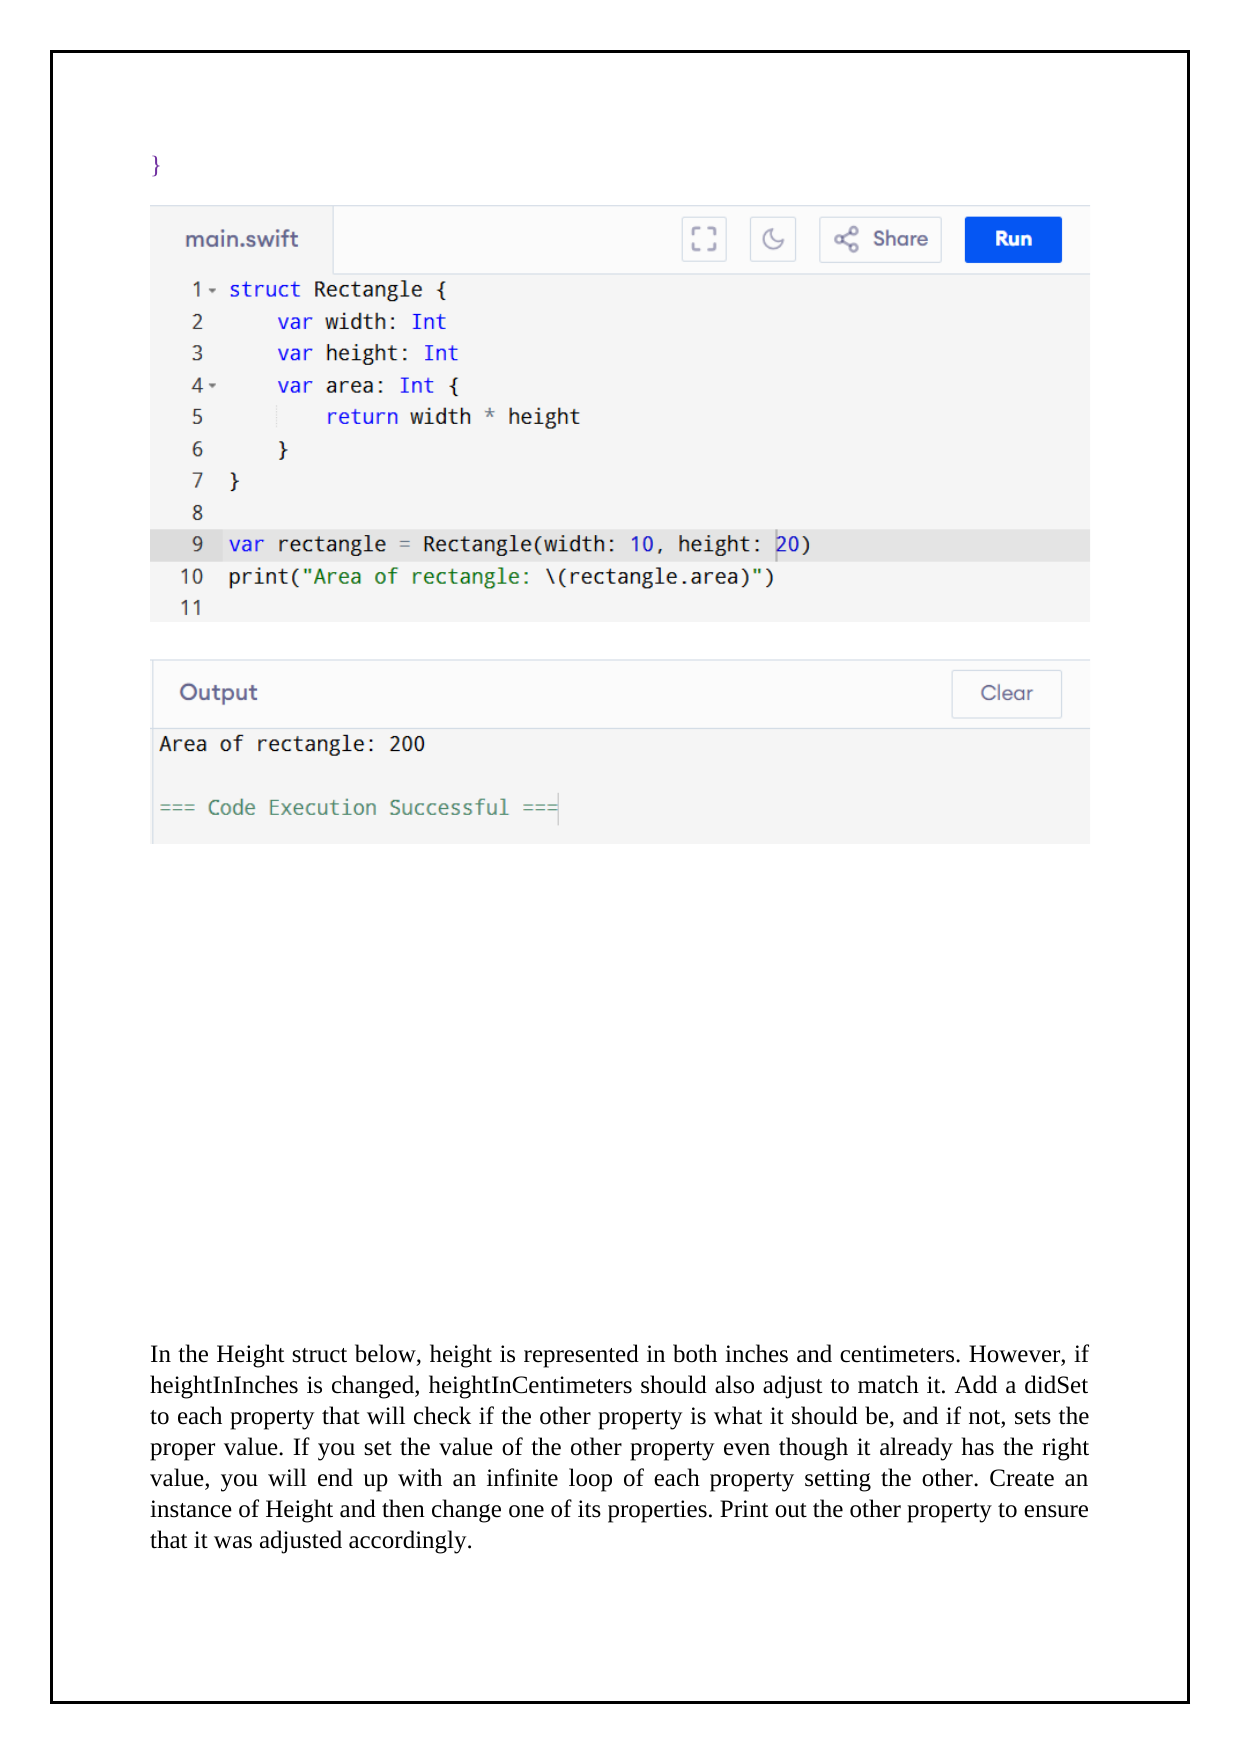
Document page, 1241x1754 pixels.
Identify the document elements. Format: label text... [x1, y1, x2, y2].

text } [150, 150, 1090, 179]
picture [150, 656, 1091, 844]
text In the Height struct below, height is represented in both inches and centimeters. However, if heightInInches is changed, heightInCentimeters should also adjust to match it. Add a didSet to each property that will check if the other property is what it should be, and if not, sets the proper value. If you set the value of the other property even though it already has the right value, you will end up with an infinite loop of each property setting the other. Create an instance of Height and then change one of its properties. Print out the other property to ensure that it was adjusted accordingly. [150, 1339, 1090, 1554]
picture [150, 204, 1091, 622]
